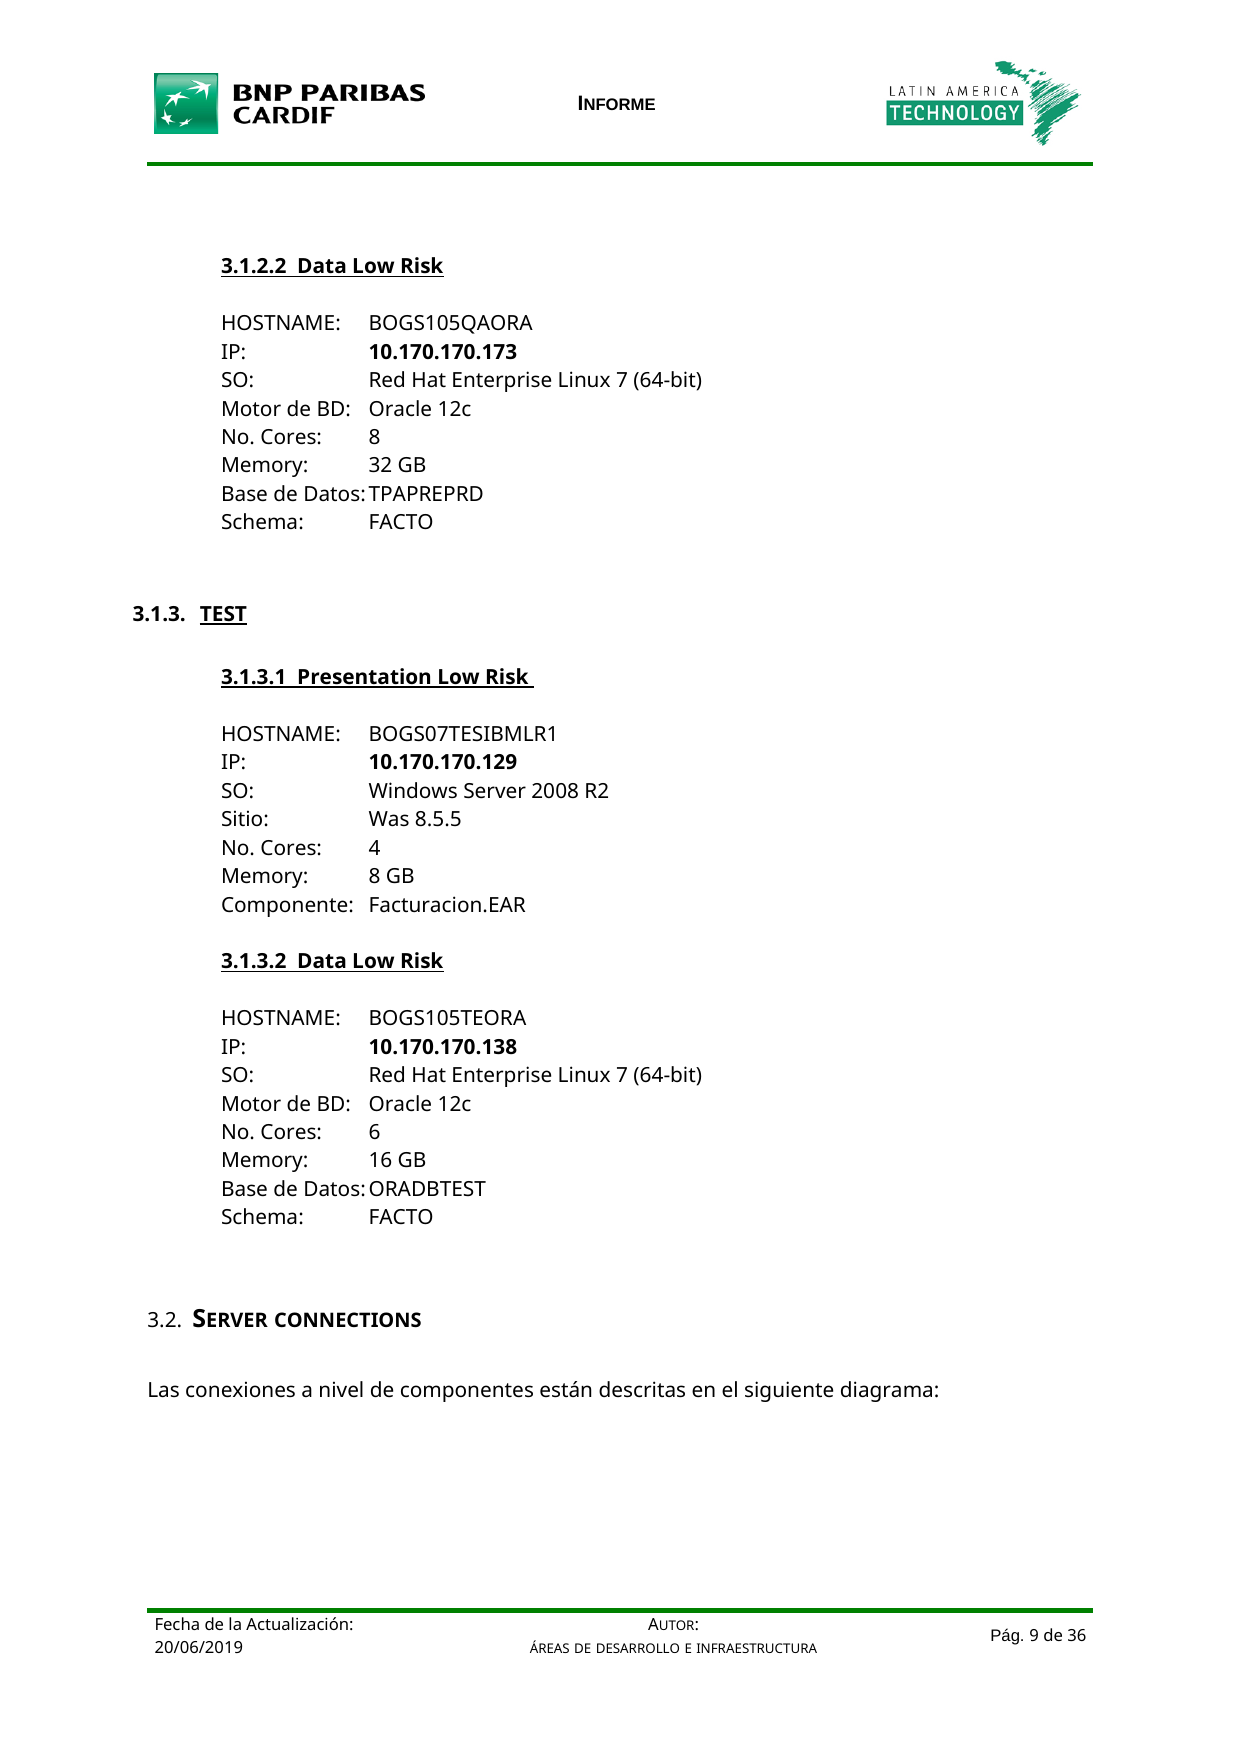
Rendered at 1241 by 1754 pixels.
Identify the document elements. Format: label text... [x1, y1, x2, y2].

text Memory: 32 GB [221, 451, 1093, 479]
text 3.1.3.1 Presentation Low Risk [221, 662, 1093, 691]
subtitle Server connections [147, 1300, 1093, 1334]
text Schema: FACTO [221, 507, 1093, 536]
text Base de Datos: ORADBTEST [221, 1174, 1093, 1202]
text HOSTNAME: BOGS105TEORA [221, 1003, 1093, 1032]
text No. Cores: 8 [221, 422, 1093, 451]
text HOSTNAME: BOGS07TESIBMLR1 [221, 719, 1093, 747]
text IP: 10.170.170.129 [221, 747, 1093, 776]
text Sitio: Was 8.5.5 [221, 804, 1093, 833]
text Base de Datos: TPAPREPRD [221, 479, 1093, 507]
text Componente: Facturacion.EAR [221, 890, 1093, 918]
subtitle 3.1.2.2 Data Low Risk [221, 252, 1093, 280]
text IP: 10.170.170.173 [221, 337, 1093, 365]
text Motor de BD: Oracle 12c [221, 1089, 1093, 1117]
text SO: Windows Server 2008 R2 [221, 776, 1093, 804]
subtitle TEST [132, 599, 1093, 627]
text SO: Red Hat Enterprise Linux 7 (64-bit) [221, 1060, 1093, 1089]
text No. Cores: 6 [221, 1117, 1093, 1146]
text Las conexiones a nivel de componentes están descritas en el siguiente diagrama: [147, 1375, 1093, 1404]
text HOSTNAME: BOGS105QAORA [221, 308, 1093, 337]
picture [876, 50, 1086, 156]
text IP: 10.170.170.138 [221, 1032, 1093, 1060]
text SO: Red Hat Enterprise Linux 7 (64-bit) [221, 365, 1093, 394]
text Memory: 16 GB [221, 1146, 1093, 1174]
text Motor de BD: Oracle 12c [221, 394, 1093, 422]
text Schema: FACTO [221, 1202, 1093, 1231]
subtitle 3.1.3.2 Data Low Risk [221, 947, 1093, 975]
text Memory: 8 GB [221, 861, 1093, 890]
text No. Cores: 4 [221, 833, 1093, 861]
picture [154, 73, 425, 134]
